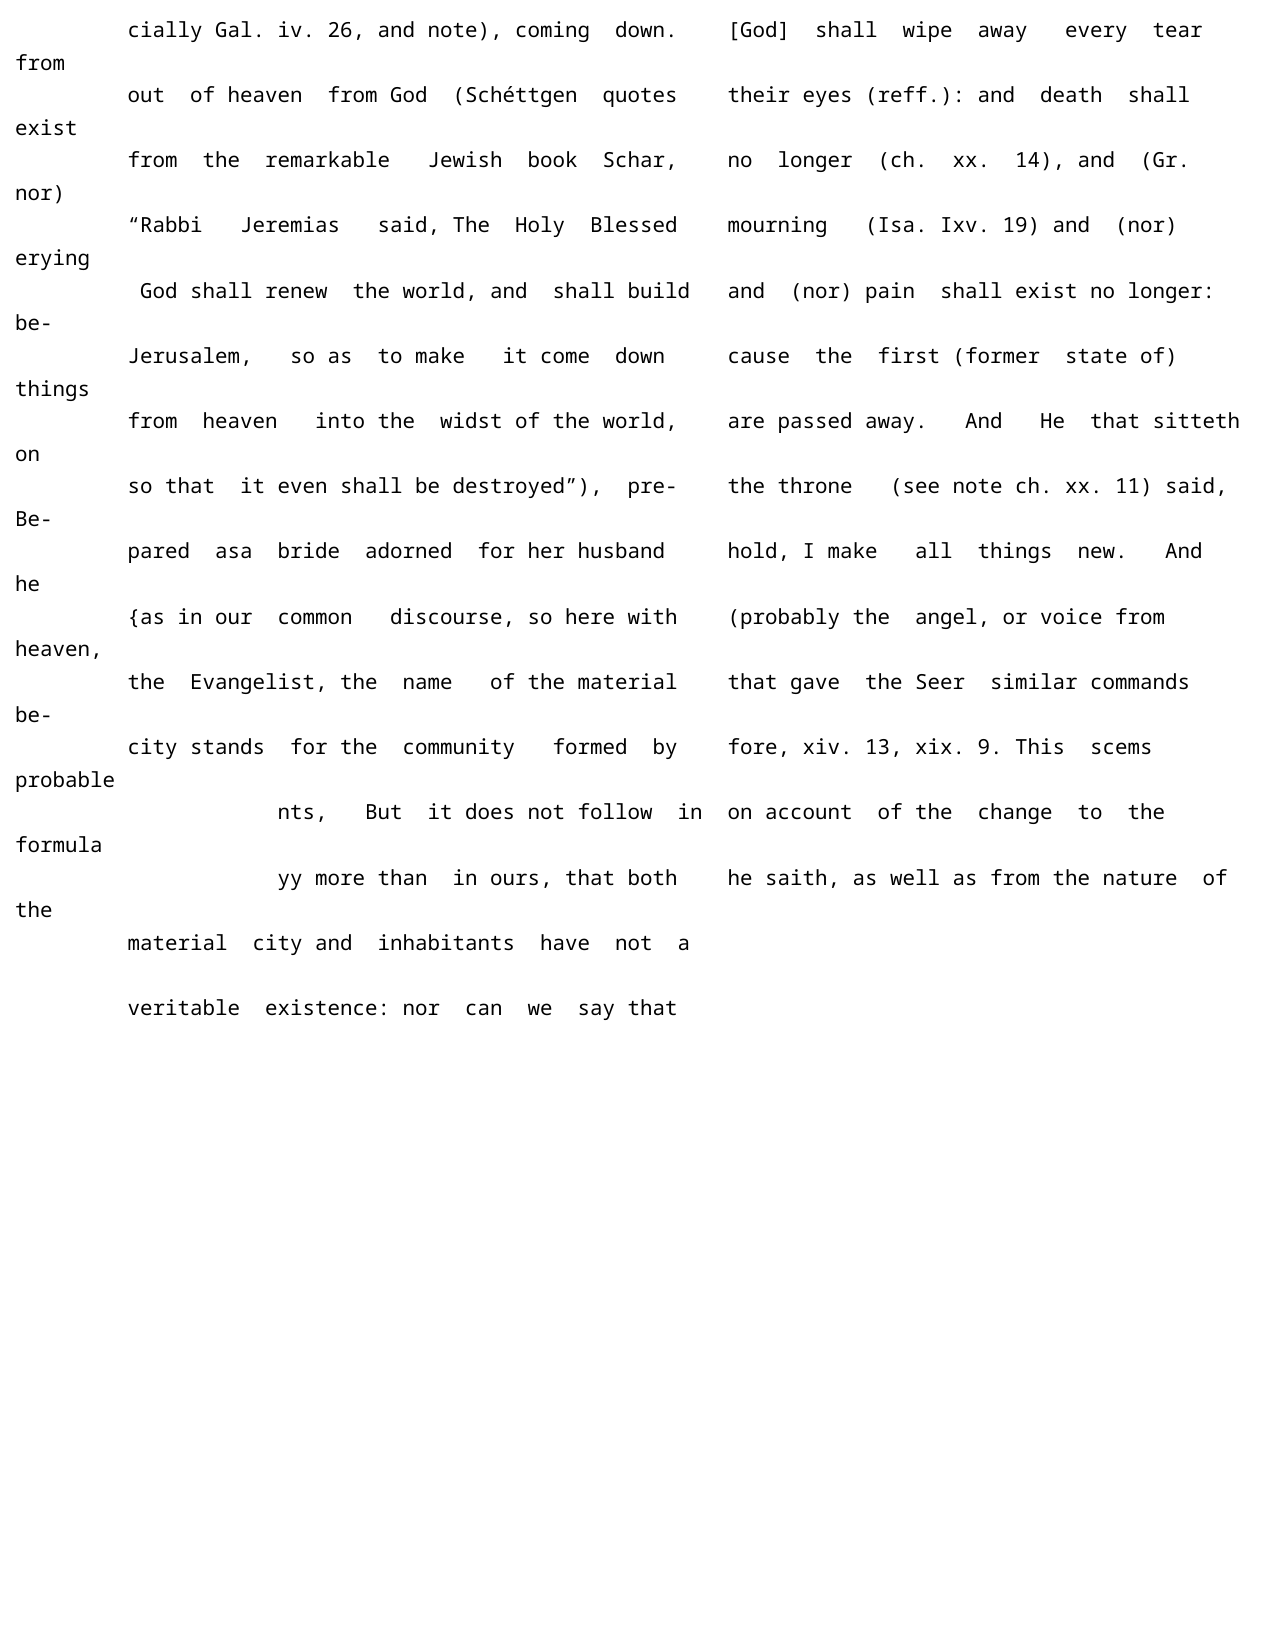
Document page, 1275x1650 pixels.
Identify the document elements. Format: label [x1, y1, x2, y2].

text [15, 15, 1260, 1149]
